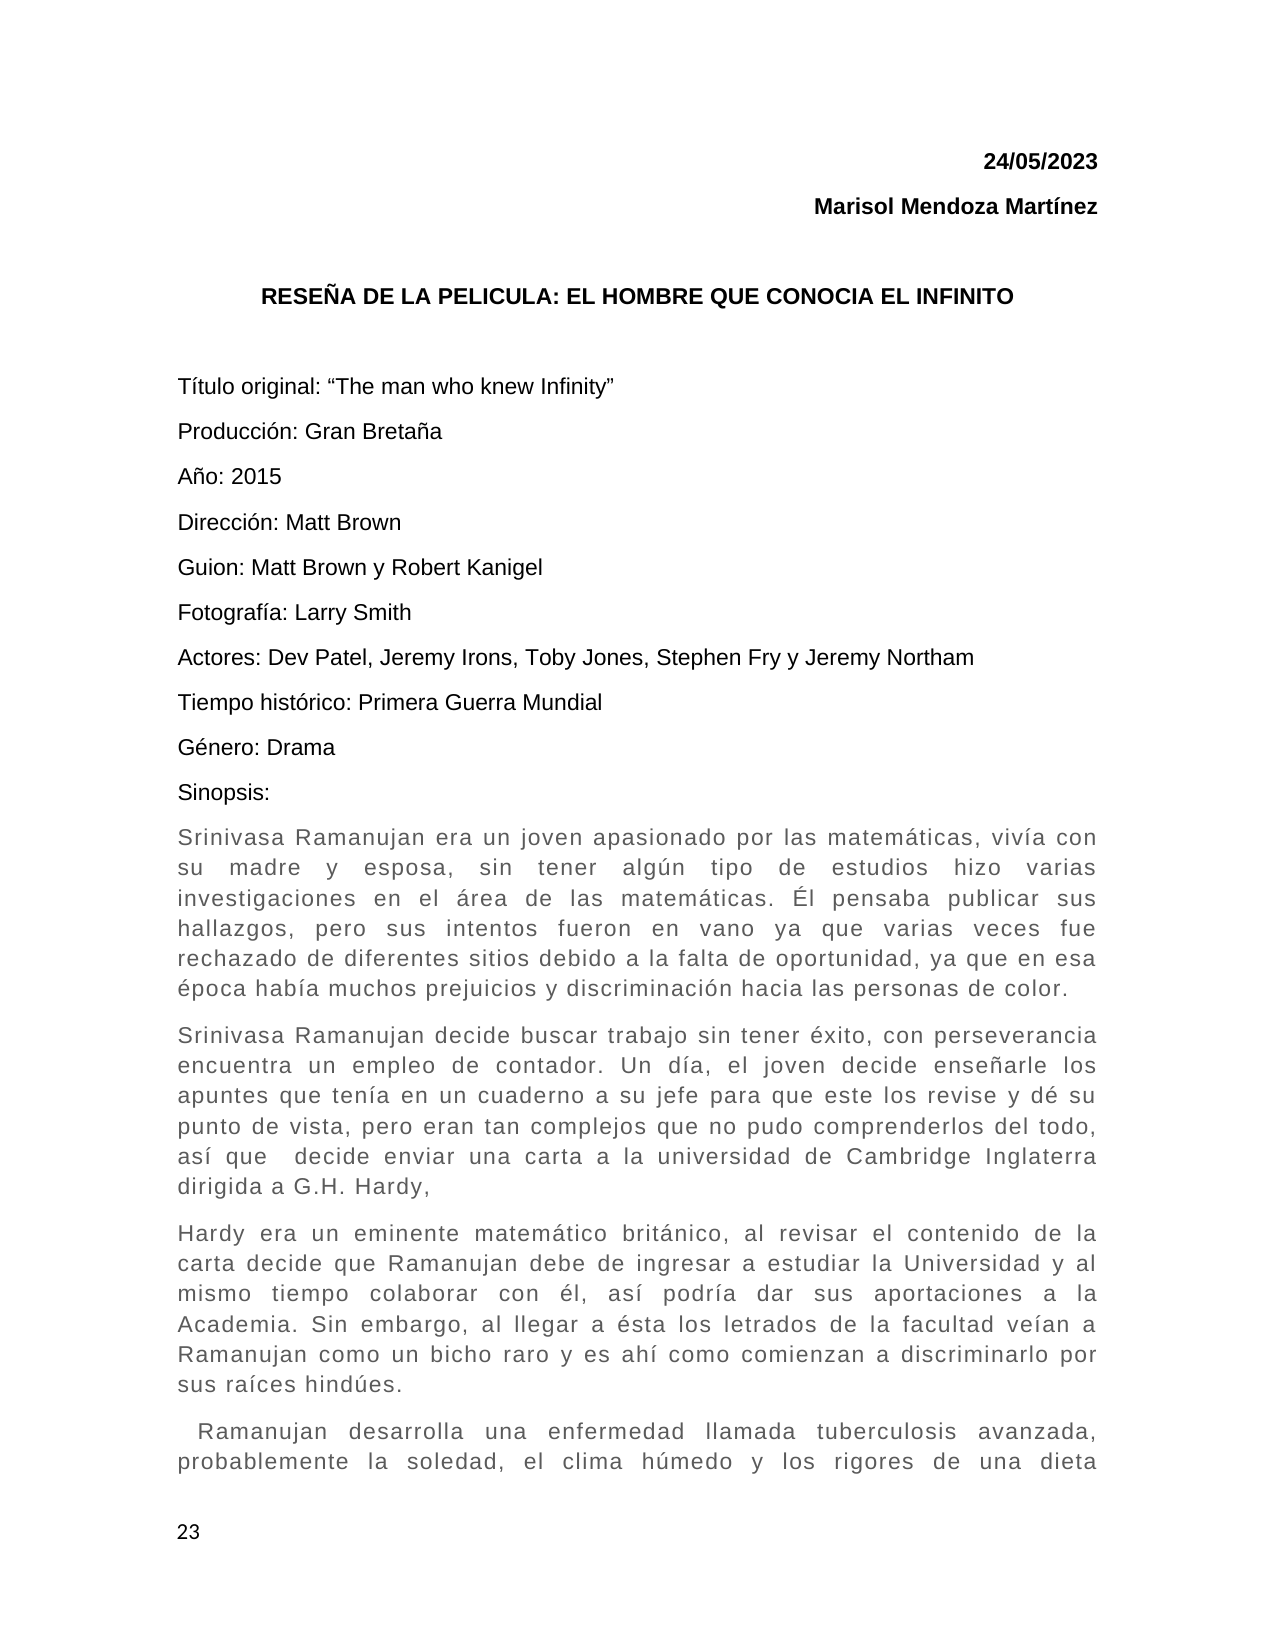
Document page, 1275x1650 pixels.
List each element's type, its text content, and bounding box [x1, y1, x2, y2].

text Dirección: Matt Brown [177, 508, 1098, 535]
text RESEÑA DE LA PELICULA: EL HOMBRE QUE CONOCIA EL INFINITO [177, 283, 1098, 309]
text Actores: Dev Patel, Jeremy Irons, Toby Jones, Stephen Fry y Jeremy Northam [177, 644, 1098, 670]
text Sinopsis: [177, 779, 1098, 805]
subtitle Hardy era un eminente matemático británico, al revisar el contenido de la carta decide que Ramanujan debe de ingresar a estudiar la Universidad y al mismo tiempo colaborar con él, así podría dar sus aportaciones a la Academia. Sin embargo, al llegar a ésta los letrados de la facultad veían a Ramanujan como un bicho raro y es ahí como comienzan a discriminarlo por sus raíces hindúes. [177, 1220, 1098, 1397]
text 24/05/2023 [177, 148, 1098, 174]
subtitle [177, 1418, 1098, 1474]
text Tiempo histórico: Primera Guerra Mundial [177, 689, 1098, 715]
text Título original: “The man who knew Infinity” [177, 373, 1098, 399]
text Año: 2015 [177, 463, 1098, 490]
text Guion: Matt Brown y Robert Kanigel [177, 553, 1098, 580]
text Fotografía: Larry Smith [177, 599, 1098, 625]
subtitle Srinivasa Ramanujan era un joven apasionado por las matemáticas, vivía con su madre y esposa, sin tener algún tipo de estudios hizo varias investigaciones en el área de las matemáticas. Él pensaba publicar sus hallazgos, pero sus intentos fueron en vano ya que varias veces fue rechazado de diferentes sitios debido a la falta de oportunidad, ya que en esa época había muchos prejuicios y discriminación hacia las personas de color. [177, 824, 1098, 1002]
text Género: Drama [177, 734, 1098, 760]
subtitle Srinivasa Ramanujan decide buscar trabajo sin tener éxito, con perseverancia encuentra un empleo de contador. Un día, el joven decide enseñarle los apuntes que tenía en un cuaderno a su jefe para que este los revise y dé su punto de vista, pero eran tan complejos que no pudo comprenderlos del todo, así que decide enviar una carta a la universidad de Cambridge Inglaterra dirigida a G.H. Hardy, [177, 1022, 1098, 1199]
text Producción: Gran Bretaña [177, 418, 1098, 444]
text Marisol Mendoza Martínez [177, 193, 1098, 219]
